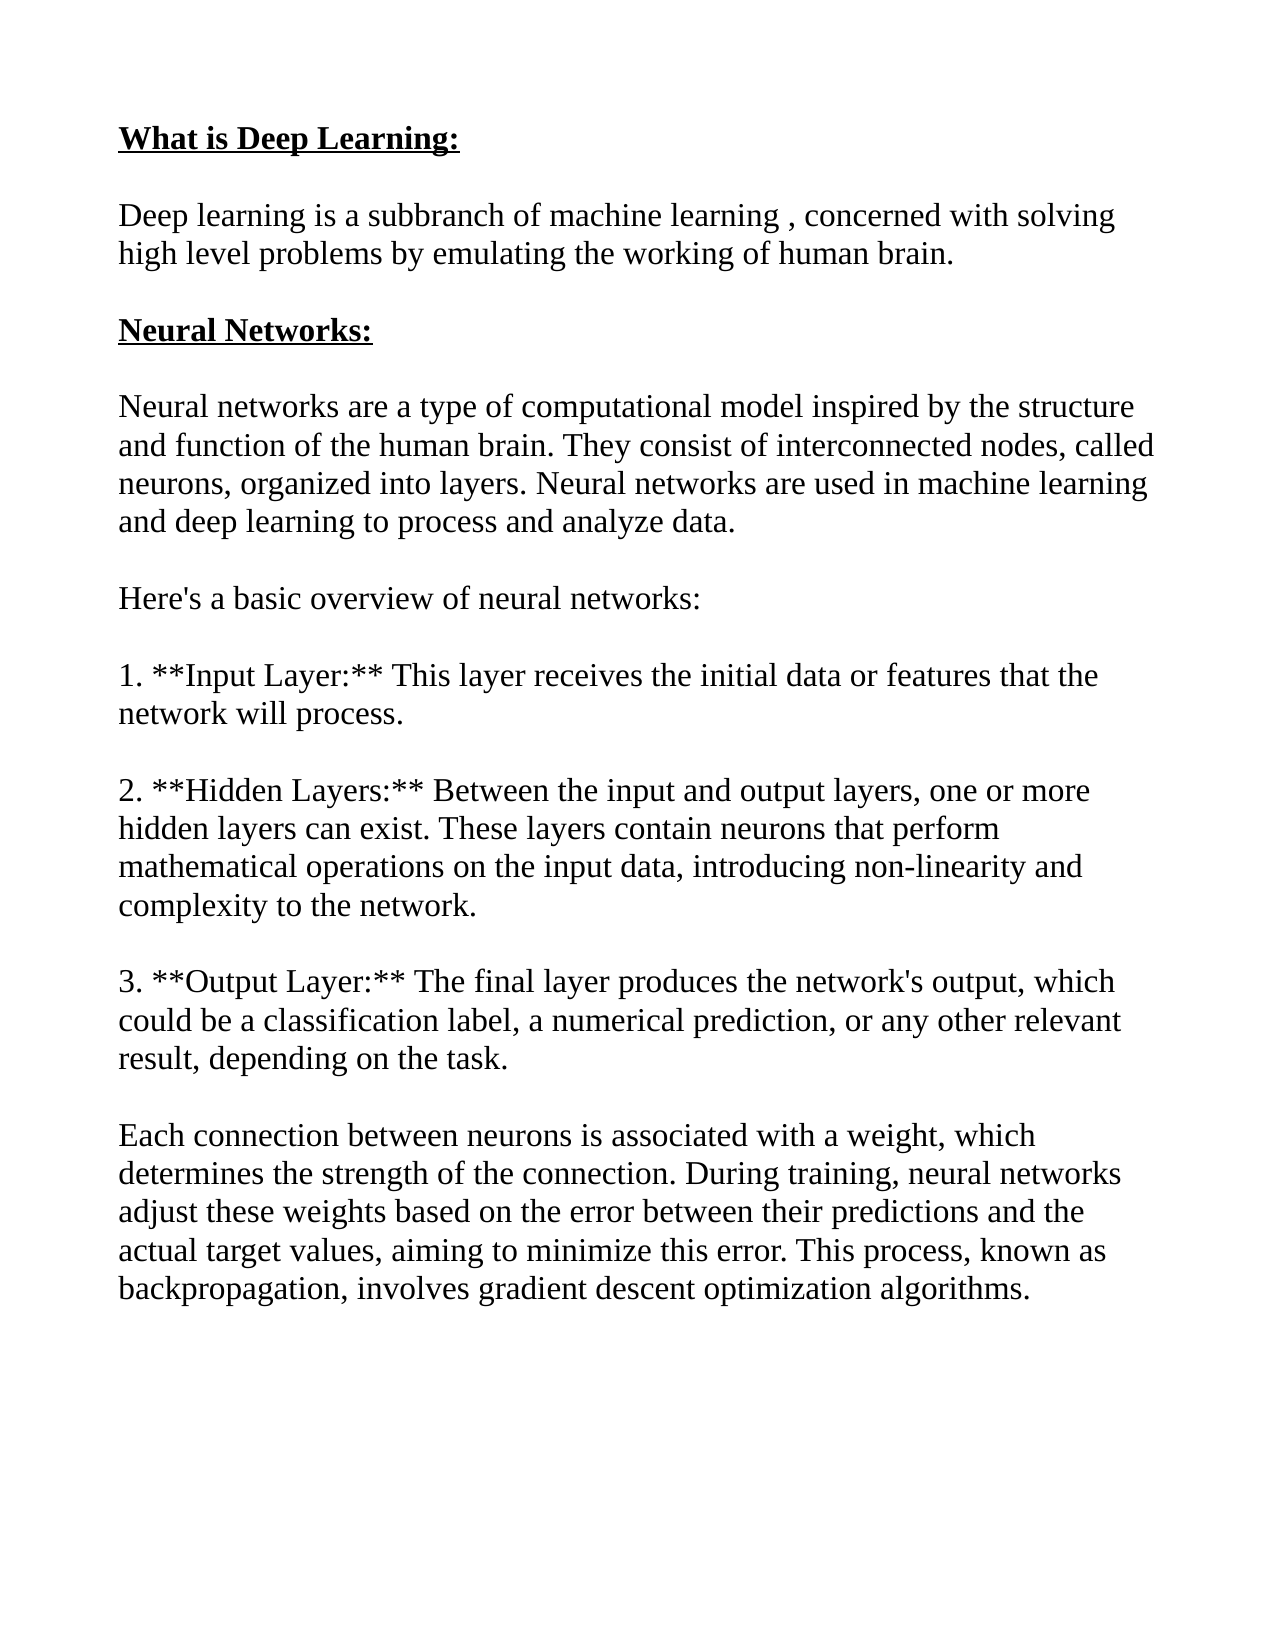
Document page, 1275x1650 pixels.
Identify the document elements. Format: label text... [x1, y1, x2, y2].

text Neural networks are a type of computational model inspired by the structure and function of the human brain. They consist of interconnected nodes, called neurons, organized into layers. Neural networks are used in machine learning and deep learning to process and analyze data. [118, 386, 1157, 540]
text Here's a basic overview of neural networks: [118, 578, 1157, 616]
text Each connection between neurons is associated with a weight, which determines the strength of the connection. During training, neural networks adjust these weights based on the error between their predictions and the actual target values, aiming to minimize this error. This process, known as backpropagation, involves gradient descent optimization algorithms. [118, 1115, 1157, 1306]
text Neural Networks: [118, 310, 1157, 348]
text 1. **Input Layer:** This layer receives the initial data or features that the network will process. [118, 655, 1157, 731]
text 3. **Output Layer:** The final layer produces the network's output, which could be a classification label, a numerical prediction, or any other relevant result, depending on the task. [118, 961, 1157, 1076]
text 2. **Hidden Layers:** Between the input and output layers, one or more hidden layers can exist. These layers contain neurons that perform mathematical operations on the input data, introducing non-linearity and complexity to the network. [118, 770, 1157, 923]
text Deep learning is a subbranch of machine learning , concerned with solving high level problems by emulating the working of human brain. [118, 195, 1157, 271]
text What is Deep Learning: [118, 118, 1157, 156]
